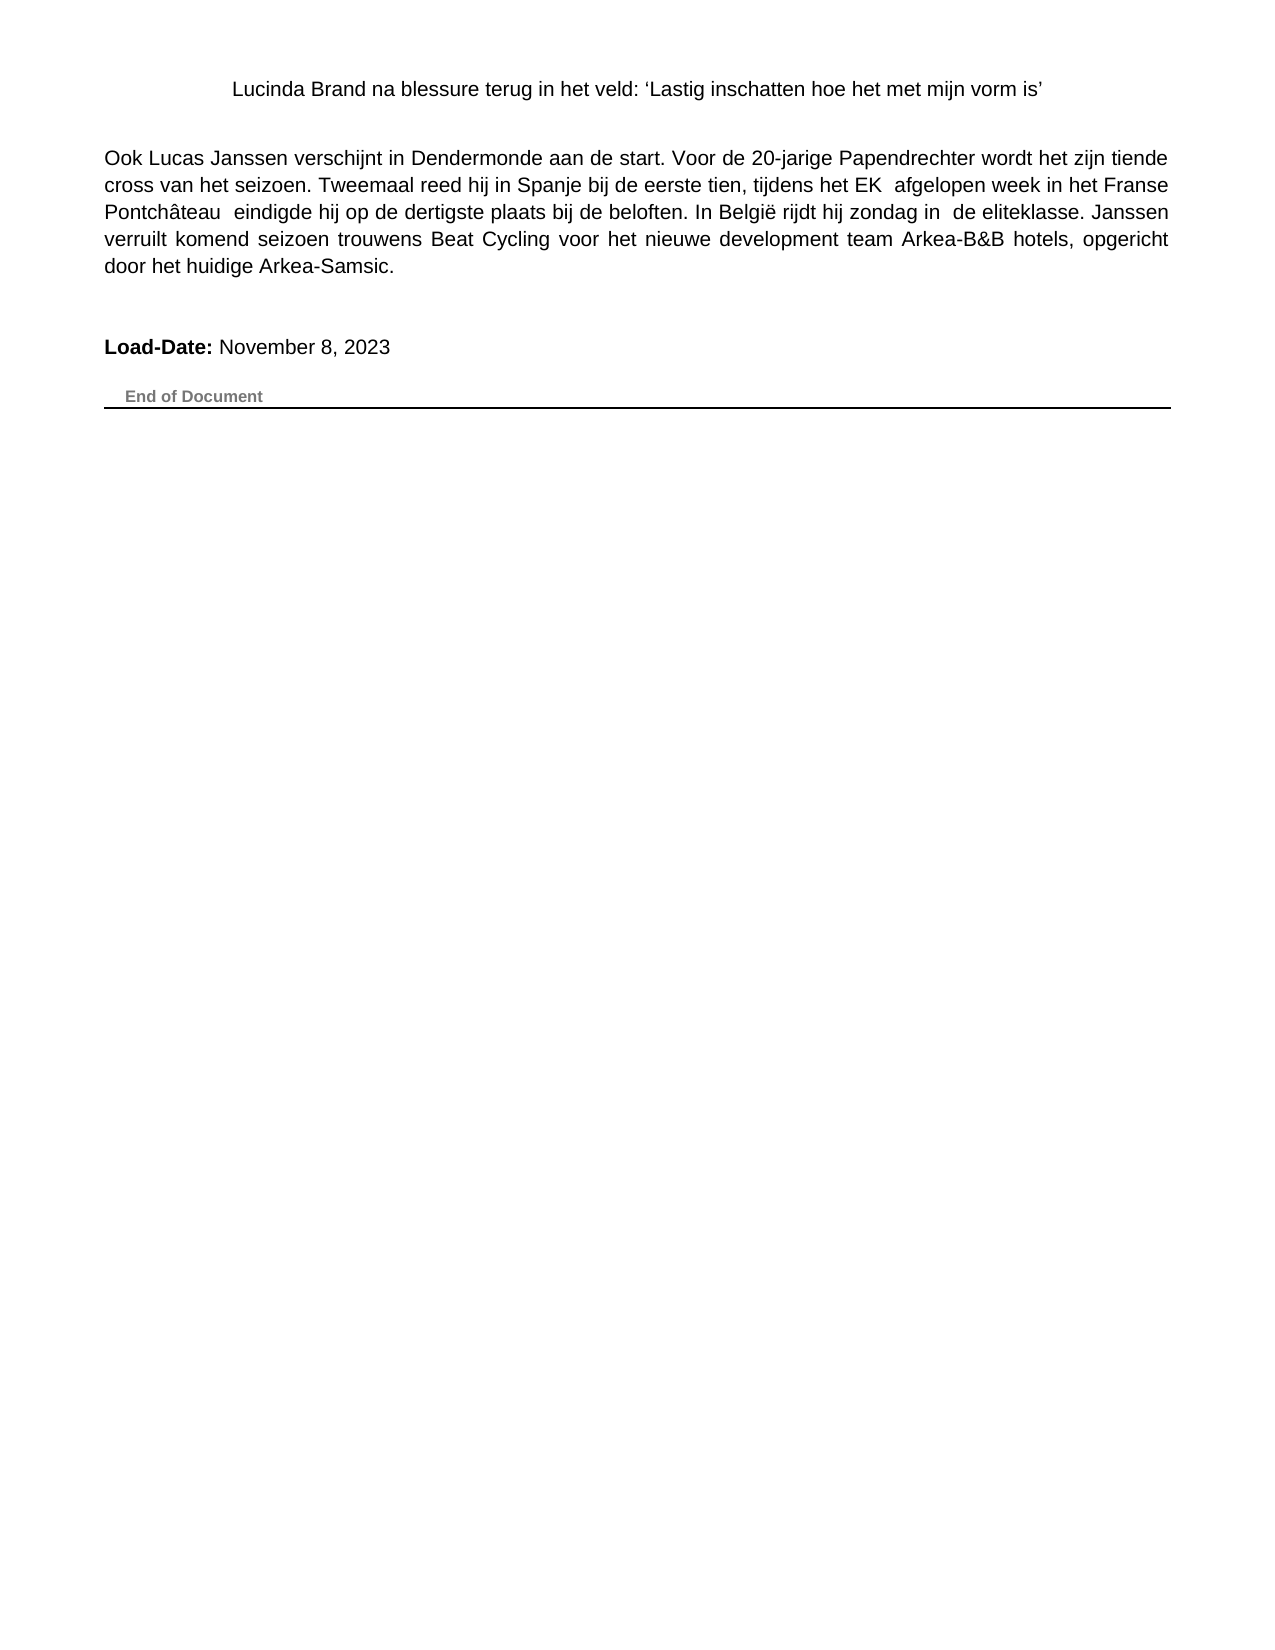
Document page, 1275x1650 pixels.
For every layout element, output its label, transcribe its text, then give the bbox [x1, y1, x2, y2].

text Ook Lucas Janssen verschijnt in Dendermonde aan de start. Voor de 20-jarige Papendrechter wordt het zijn tiende cross van het seizoen. Tweemaal reed hij in Spanje bij de eerste tien, tijdens het EK afgelopen week in het Franse Pontchâteau eindigde hij op de dertigste plaats bij de beloften. In België rijdt hij zondag in de eliteklasse. Janssen verruilt komend seizoen trouwens Beat Cycling voor het nieuwe development team Arkea-B&B hotels, opgericht door het huidige Arkea-Samsic. [104, 142, 1171, 278]
text End of Document [125, 387, 1171, 406]
text Load-Date: November 8, 2023 [104, 303, 1171, 358]
